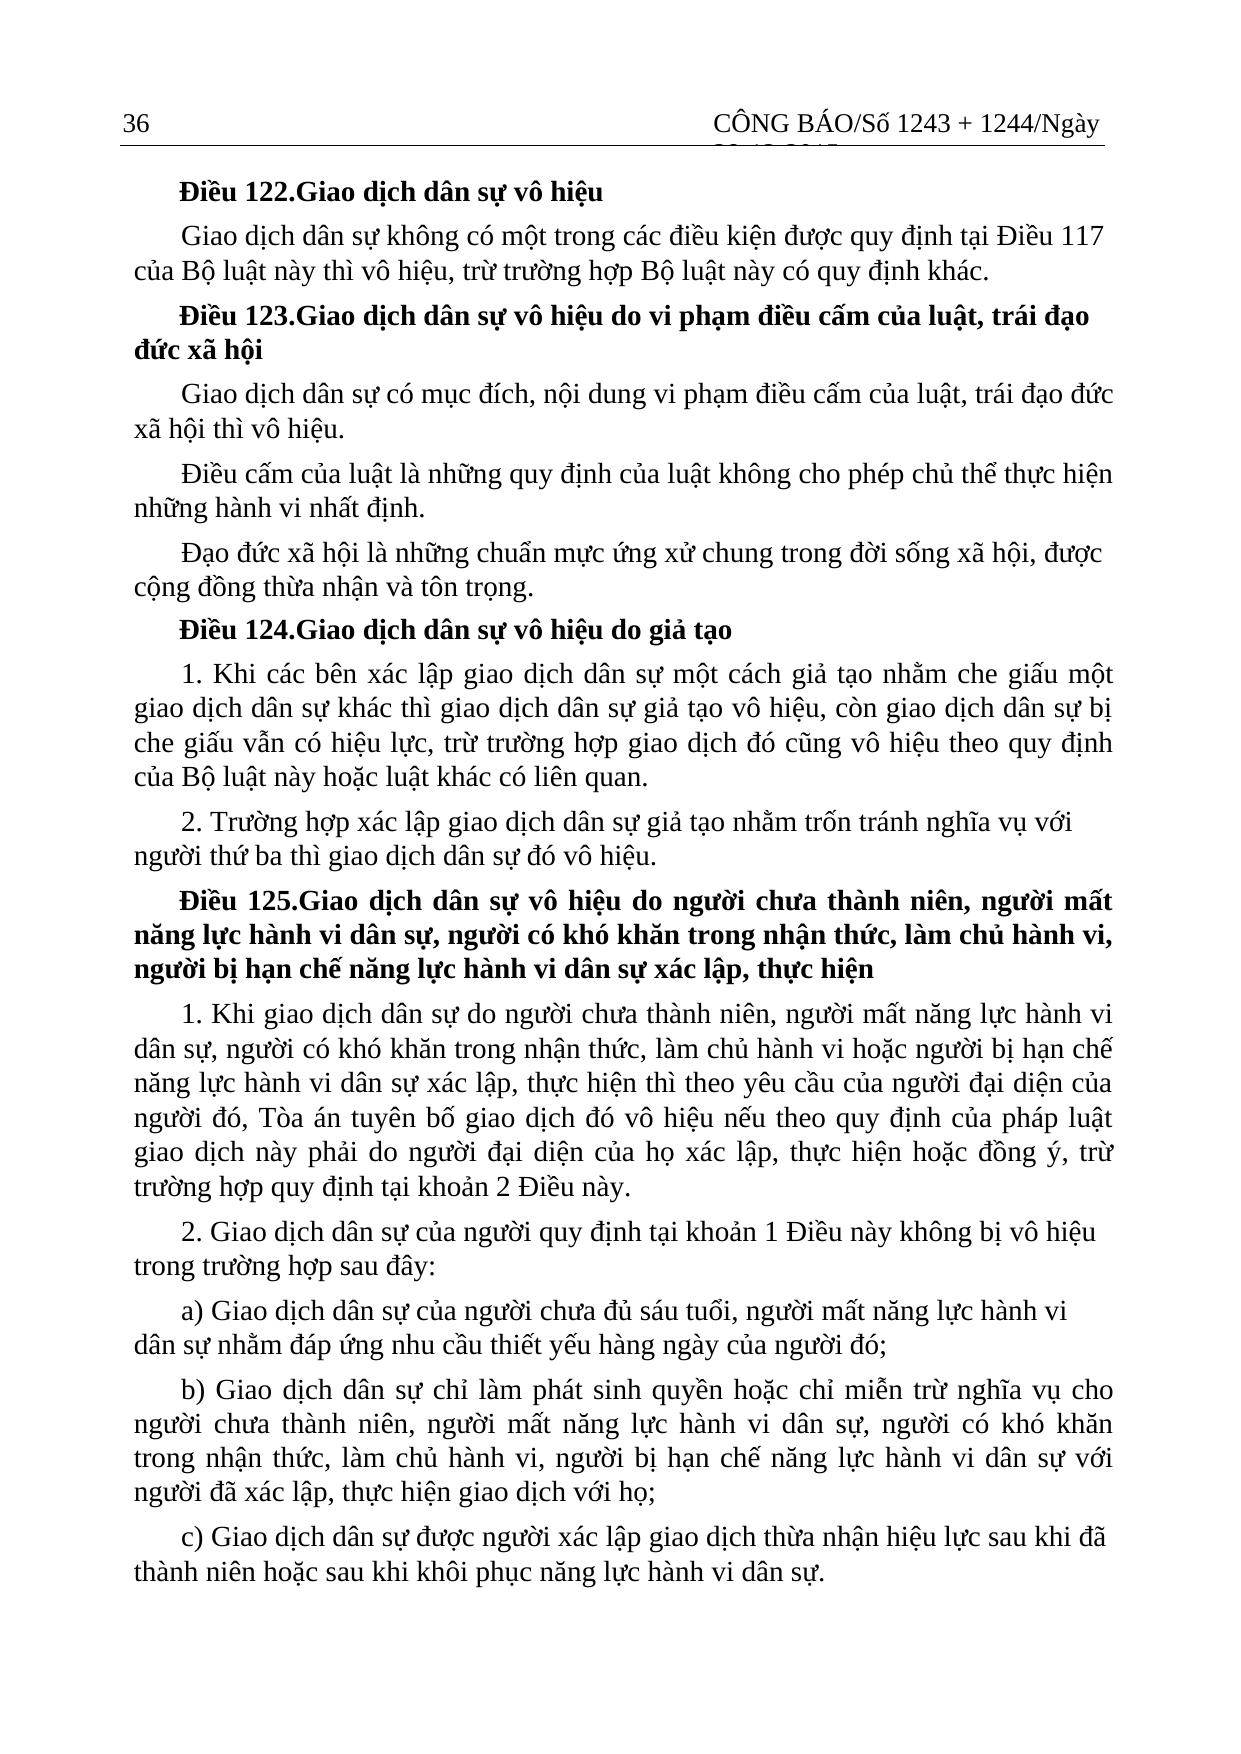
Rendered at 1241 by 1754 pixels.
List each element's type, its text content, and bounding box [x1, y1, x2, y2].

text Đạo đức xã hội là những chuẩn mực ứng xử chung trong đời sống xã hội, được cộng đồng thừa nhận và tôn trọng. [133, 535, 1117, 602]
text Điều 125.Giao dịch dân sự vô hiệu do người chưa thành niên, người mất năng lực hành vi dân sự, người có khó khăn trong nhận thức, làm chủ hành vi, người bị hạn chế năng lực hành vi dân sự xác lập, thực hiện [133, 883, 1114, 985]
text c) Giao dịch dân sự được người xác lập giao dịch thừa nhận hiệu lực sau khi đã thành niên hoặc sau khi khôi phục năng lực hành vi dân sự. [133, 1519, 1117, 1587]
text Giao dịch dân sự có mục đích, nội dung vi phạm điều cấm của luật, trái đạo đức xã hội thì vô hiệu. [133, 377, 1117, 444]
table_header CÔNG BÁO/Số 1243 + 1244/Ngày 28-12-2015 [613, 109, 1105, 145]
text 2. Giao dịch dân sự của người quy định tại khoản 1 Điều này không bị vô hiệu trong trường hợp sau đây: [133, 1214, 1117, 1282]
text Điều 123.Giao dịch dân sự vô hiệu do vi phạm điều cấm của luật, trái đạo đức xã hội [133, 298, 1117, 365]
text 1. Khi giao dịch dân sự do người chưa thành niên, người mất năng lực hành vi dân sự, người có khó khăn trong nhận thức, làm chủ hành vi hoặc người bị hạn chế năng lực hành vi dân sự xác lập, thực hiện thì theo yêu cầu của người đại diện của người đó, Tòa án tuyên bố giao dịch đó vô hiệu nếu theo quy định của pháp luật giao dịch này phải do người đại diện của họ xác lập, thực hiện hoặc đồng ý, trừ trường hợp quy định tại khoản 2 Điều này. [133, 996, 1114, 1202]
text 1. Khi các bên xác lập giao dịch dân sự một cách giả tạo nhằm che giấu một giao dịch dân sự khác thì giao dịch dân sự giả tạo vô hiệu, còn giao dịch dân sự bị che giấu vẫn có hiệu lực, trừ trường hợp giao dịch đó cũng vô hiệu theo quy định của Bộ luật này hoặc luật khác có liên quan. [133, 656, 1114, 792]
text 2. Trường hợp xác lập giao dịch dân sự giả tạo nhằm trốn tránh nghĩa vụ với người thứ ba thì giao dịch dân sự đó vô hiệu. [133, 804, 1117, 872]
text Điều 124.Giao dịch dân sự vô hiệu do giả tạo [179, 614, 1117, 646]
text b) Giao dịch dân sự chỉ làm phát sinh quyền hoặc chỉ miễn trừ nghĩa vụ cho người chưa thành niên, người mất năng lực hành vi dân sự, người có khó khăn trong nhận thức, làm chủ hành vi, người bị hạn chế năng lực hành vi dân sự với người đã xác lập, thực hiện giao dịch với họ; [133, 1372, 1114, 1508]
table_header 36 [120, 109, 613, 145]
text Giao dịch dân sự không có một trong các điều kiện được quy định tại Điều 117 của Bộ luật này thì vô hiệu, trừ trường hợp Bộ luật này có quy định khác. [133, 218, 1117, 286]
text Điều cấm của luật là những quy định của luật không cho phép chủ thể thực hiện những hành vi nhất định. [133, 456, 1117, 523]
text a) Giao dịch dân sự của người chưa đủ sáu tuổi, người mất năng lực hành vi dân sự nhằm đáp ứng nhu cầu thiết yếu hàng ngày của người đó; [133, 1293, 1117, 1361]
text Điều 122.Giao dịch dân sự vô hiệu [179, 176, 1117, 208]
